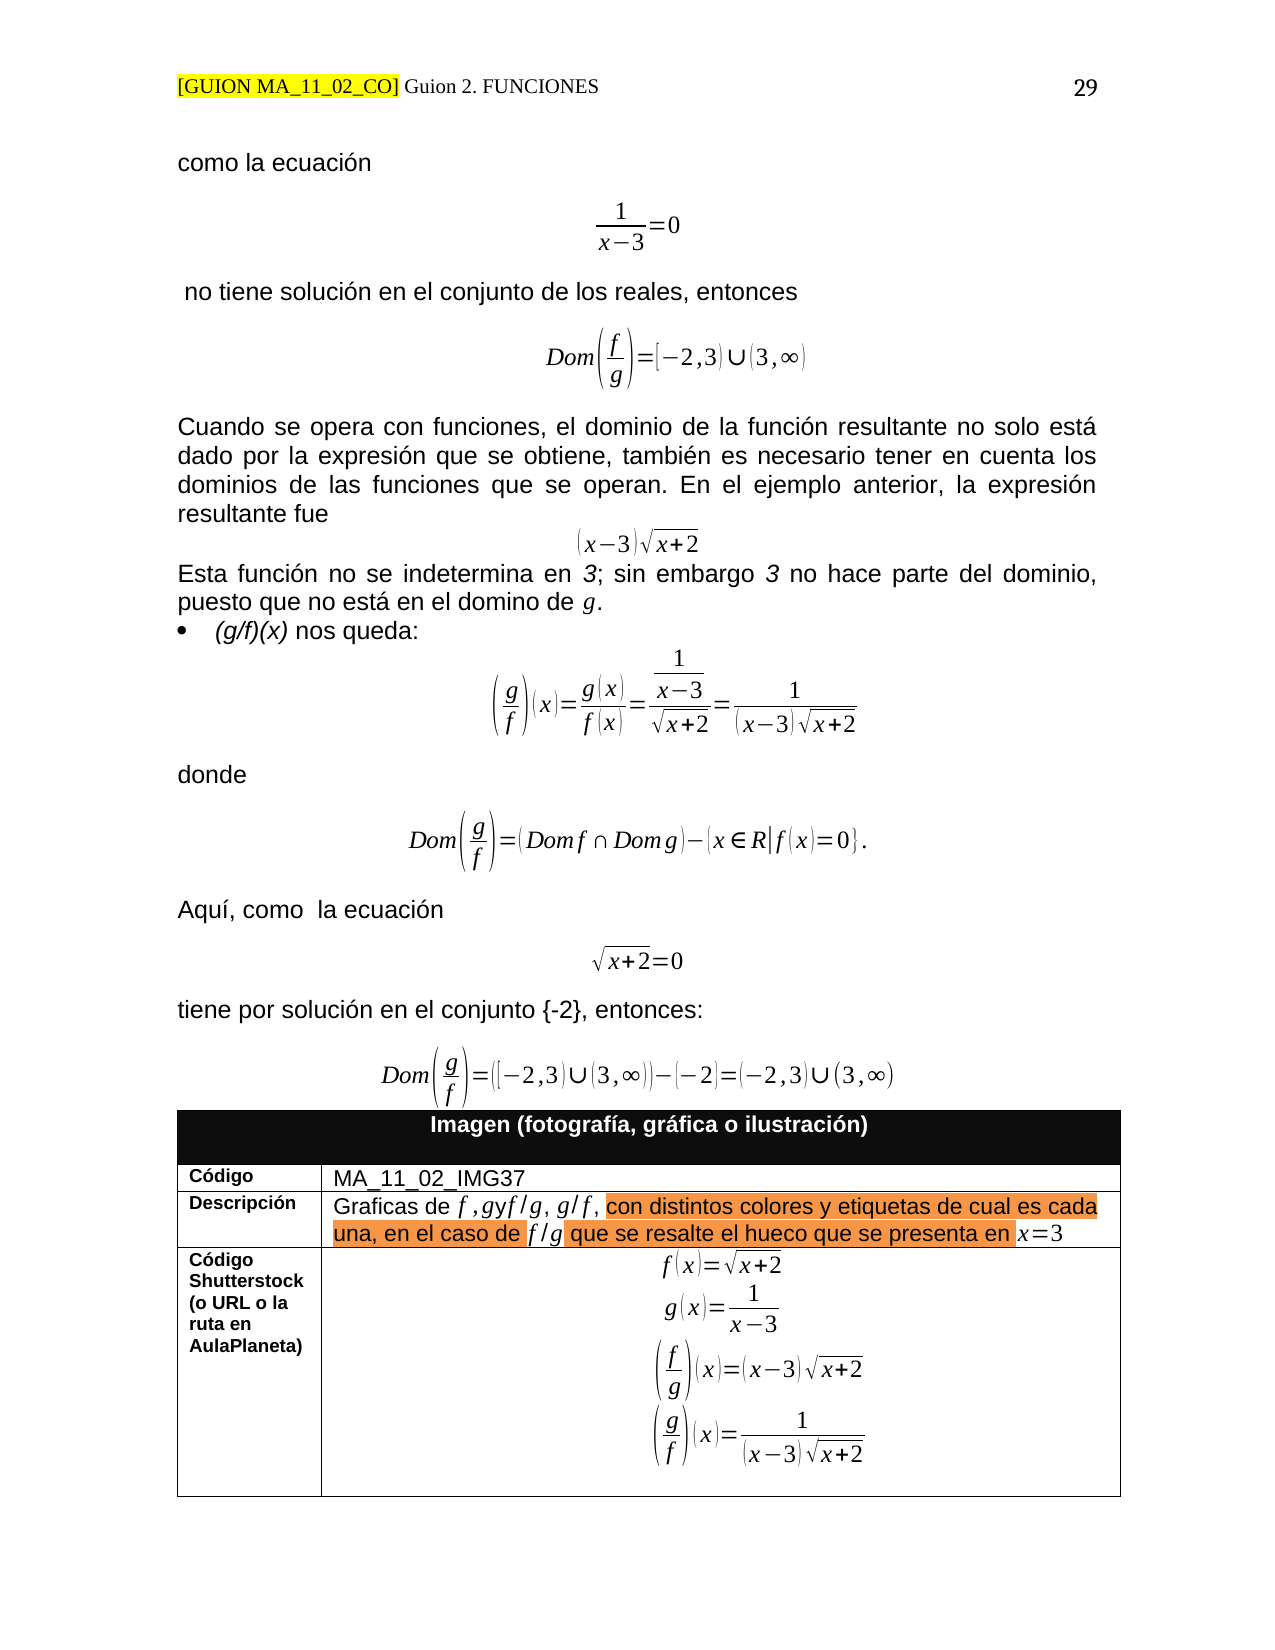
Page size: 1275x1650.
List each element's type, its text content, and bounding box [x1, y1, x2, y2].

text como la ecuación [177, 148, 1098, 176]
list (g/f)(x) nos queda: [177, 616, 1098, 645]
text tiene por solución en el conjunto {-2}, entonces: [177, 995, 1098, 1024]
table_cell Descripción [178, 1192, 321, 1247]
text Cuando se opera con funciones, el dominio de la función resultante no solo está dado por la expresión que se obtiene, también es necesario tener en cuenta los dominios de las funciones que se operan. En el ejemplo anterior, la expresión resultante fue [177, 412, 1098, 527]
table_header Imagen (fotografía, gráfica o ilustración) [178, 1111, 1120, 1164]
table_cell MA_11_02_IMG37 [322, 1165, 1120, 1191]
table_cell Código [178, 1165, 321, 1191]
table_cell [322, 1248, 1120, 1496]
text Esta función no se indetermina en 3; sin embargo 3 no hace parte del dominio, puesto que no está en el domino de . [177, 559, 1098, 616]
text donde [177, 760, 1098, 788]
text no tiene solución en el conjunto de los reales, entonces [177, 277, 1098, 306]
text Aquí, como la ecuación [177, 895, 1098, 924]
table_cell Graficas de y, , con distintos colores y etiquetas de cual es cada una, en el caso de que se resalte el hueco que se presenta en [322, 1192, 1120, 1247]
table_cell Código Shutterstock (o URL o la ruta en AulaPlaneta) [178, 1248, 321, 1496]
